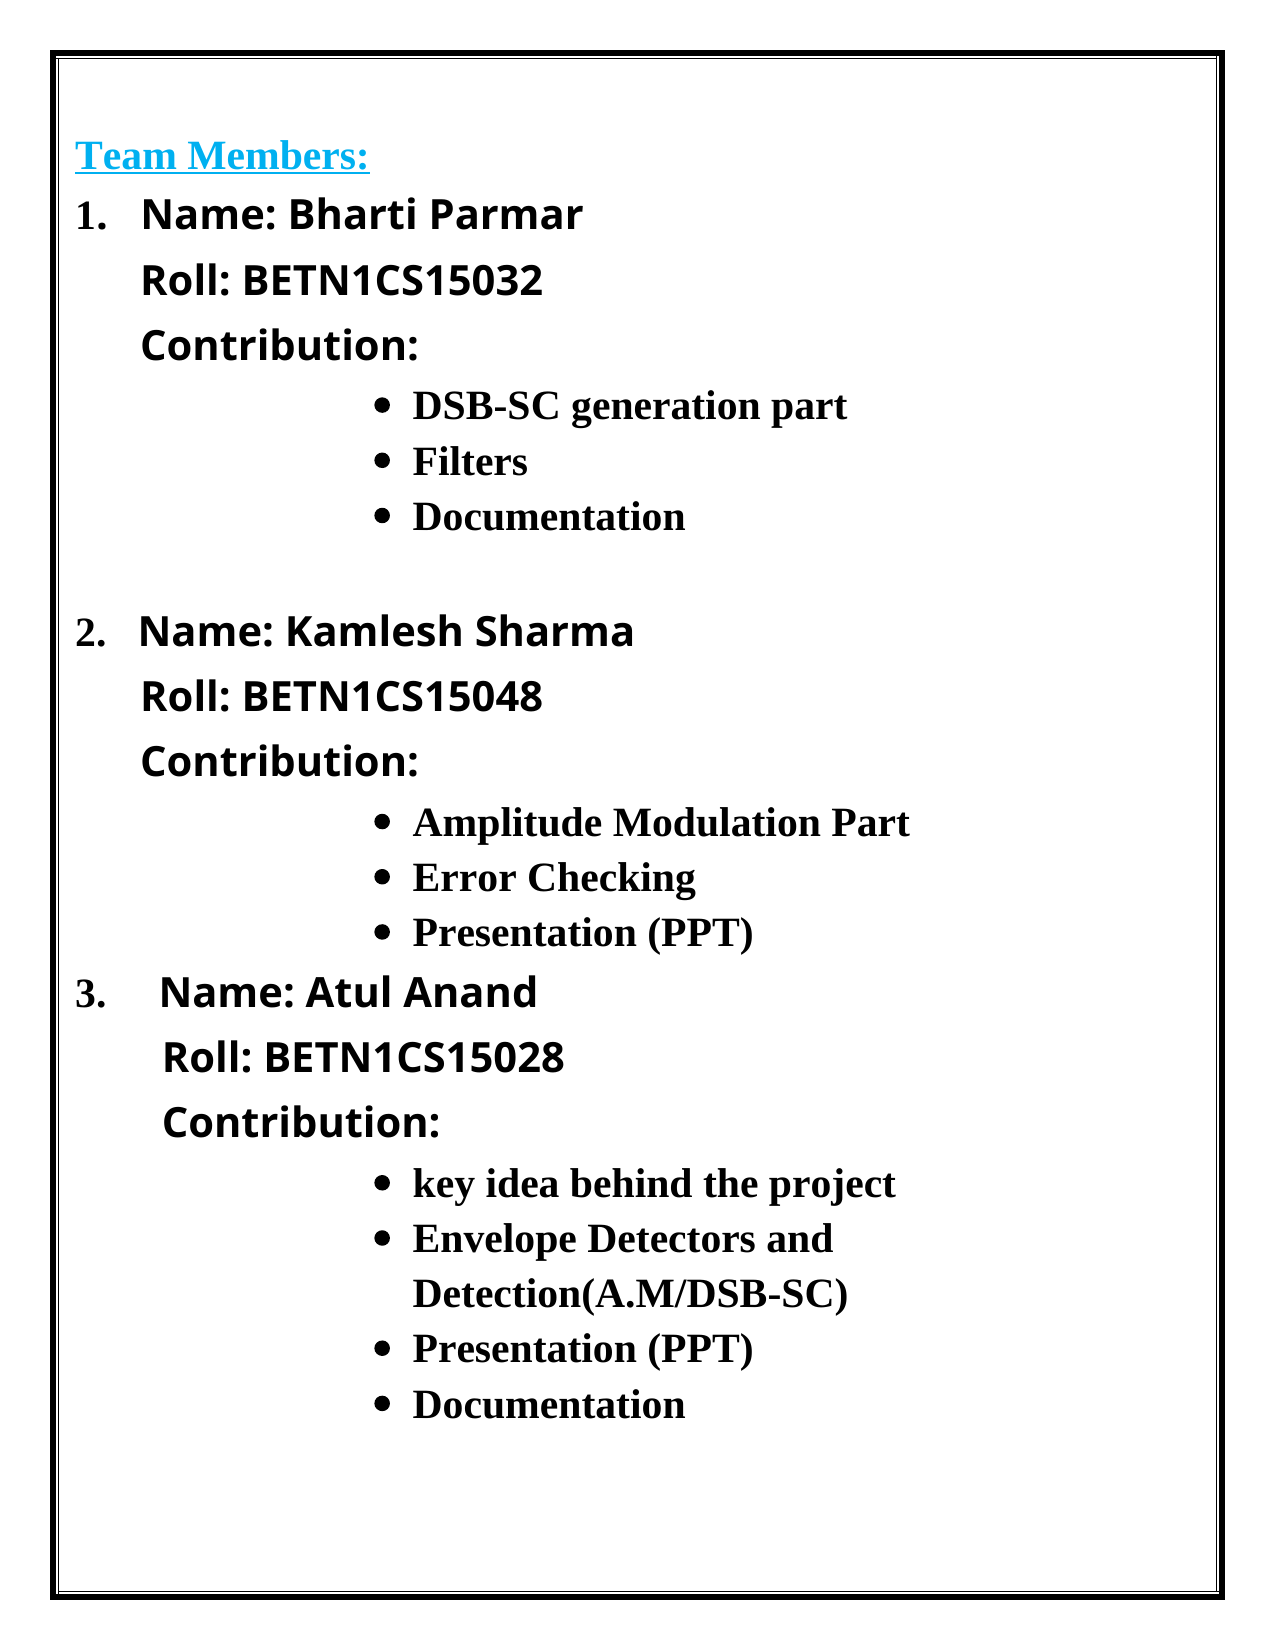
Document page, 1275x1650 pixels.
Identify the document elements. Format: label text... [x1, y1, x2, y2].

list Error Checking [375, 852, 1200, 900]
text 2. Name: Kamlesh Sharma [75, 602, 1200, 658]
list Presentation (PPT) [375, 1324, 1200, 1372]
text Contribution: [75, 1093, 1200, 1150]
list Documentation [375, 491, 1200, 539]
list Documentation [375, 1379, 1200, 1427]
list key idea behind the project [375, 1158, 1200, 1206]
text Contribution: [75, 732, 1200, 789]
list Presentation (PPT) [375, 908, 1200, 956]
text Contribution: [75, 316, 1200, 372]
text Roll: BETN1CS15028 [75, 1028, 1200, 1085]
list Envelope Detectors and Detection(A.M/DSB-SC) [375, 1214, 1200, 1317]
text 3. Name: Atul Anand [75, 963, 1200, 1019]
text 1. Name: Bharti Parmar [75, 185, 1200, 242]
list DSB-SC generation part [375, 381, 1200, 429]
text Roll: BETN1CS15032 [75, 250, 1200, 307]
text Team Members: [75, 130, 1200, 178]
list Amplitude Modulation Part [375, 797, 1200, 845]
text Roll: BETN1CS15048 [75, 667, 1200, 723]
list Filters [375, 436, 1200, 484]
